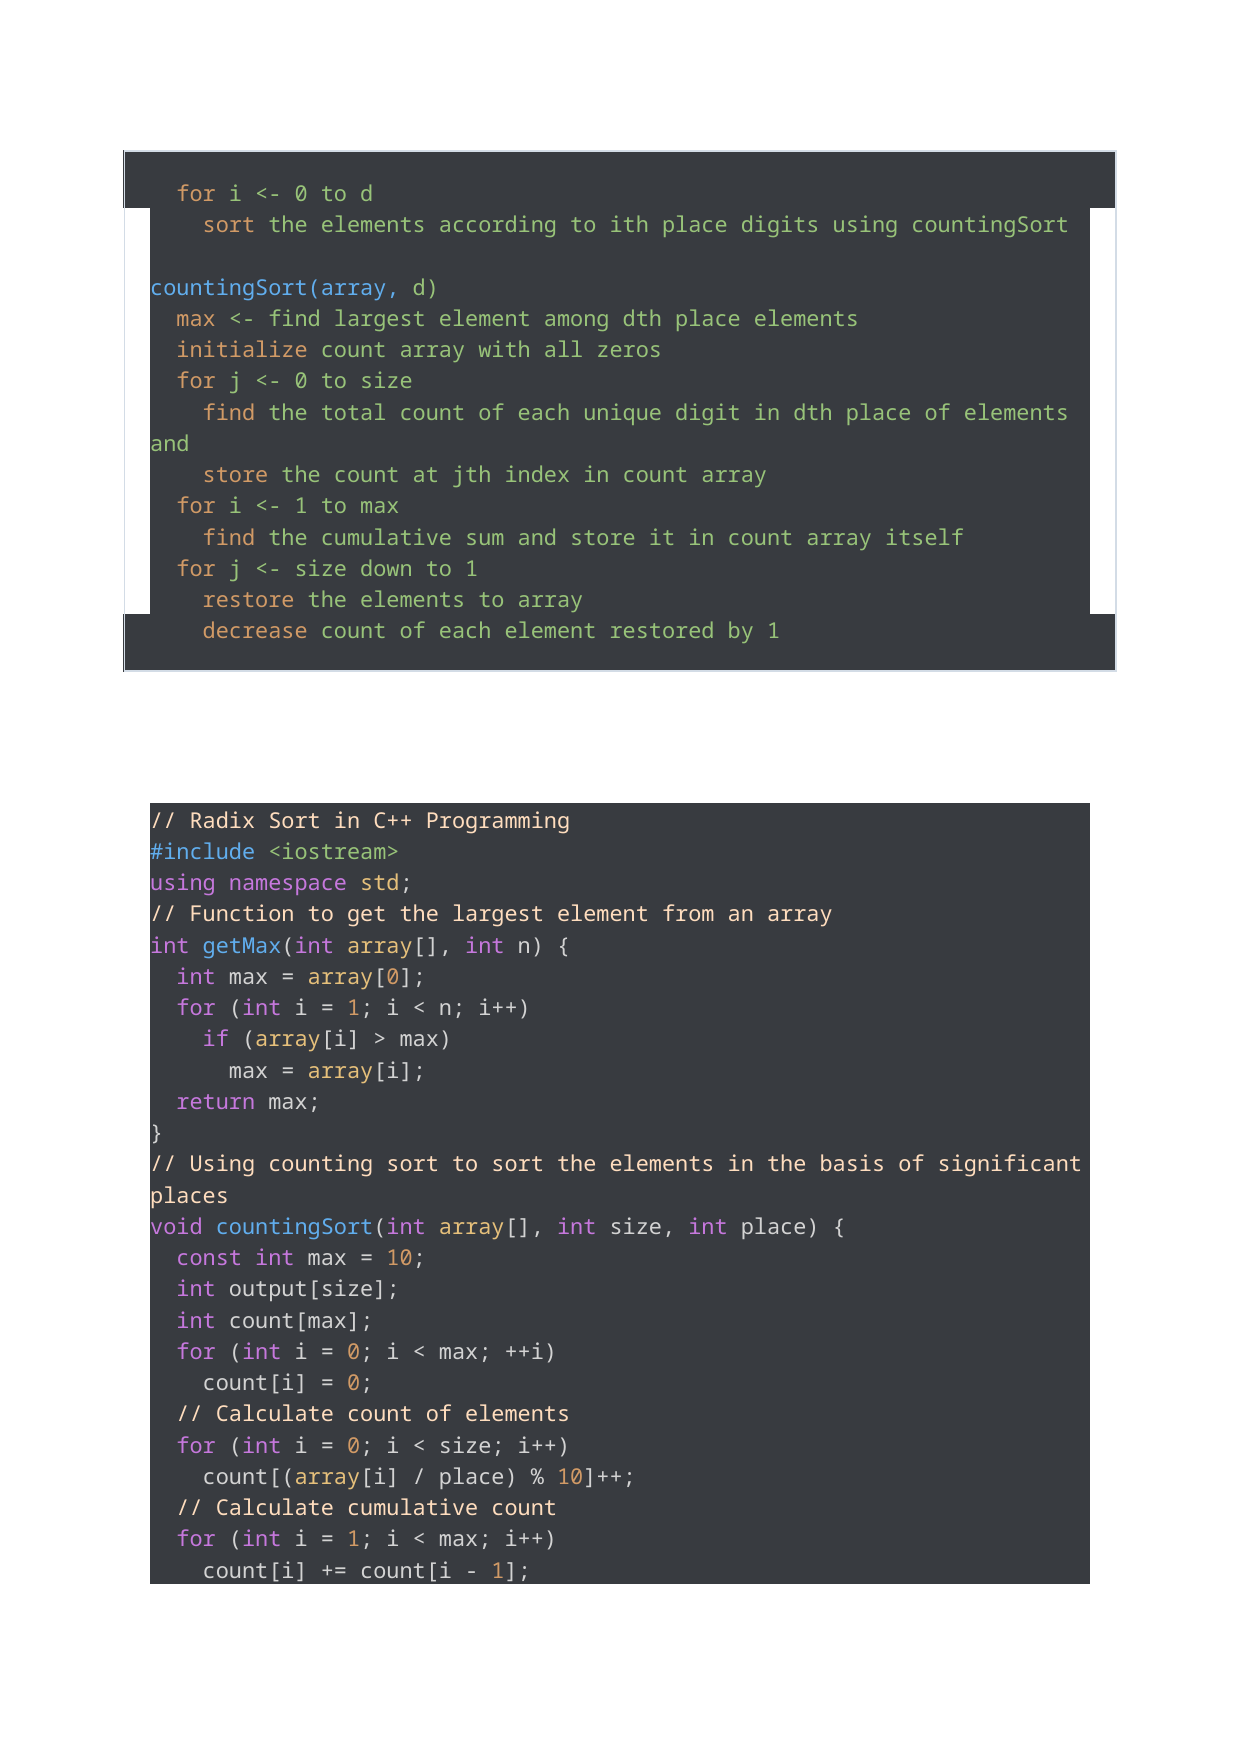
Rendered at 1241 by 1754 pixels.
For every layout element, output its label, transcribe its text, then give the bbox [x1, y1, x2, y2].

text // Using counting sort to sort the elements in the basis of significant places [150, 1147, 1090, 1209]
text int count[max]; [150, 1303, 1090, 1334]
text void countingSort(int array[], int size, int place) { [150, 1209, 1090, 1241]
text store the count at jth index in count array [150, 458, 1090, 489]
text for j <- 0 to size [150, 364, 1090, 395]
text find the cumulative sum and store it in count array itself [150, 520, 1090, 552]
text if (array[i] > max) [150, 1022, 1090, 1053]
text sort the elements according to ith place digits using countingSort [150, 208, 1090, 239]
text count[i] = 0; [150, 1366, 1090, 1397]
text for (int i = 1; i < max; i++) [150, 1522, 1090, 1553]
text count[i] += count[i - 1]; [150, 1553, 1090, 1584]
text max = array[i]; [150, 1053, 1090, 1084]
text initialize count array with all zeros [150, 333, 1090, 364]
text const int max = 10; [150, 1241, 1090, 1272]
text // Calculate cumulative count [150, 1491, 1090, 1522]
text find the total count of each unique digit in dth place of elements and [150, 395, 1090, 458]
text return max; [150, 1084, 1090, 1116]
text count[(array[i] / place) % 10]++; [150, 1459, 1090, 1491]
text for i <- 0 to d [125, 152, 1115, 208]
text for i <- 1 to max [150, 489, 1090, 520]
text } [150, 1116, 1090, 1147]
text decrease count of each element restored by 1 [125, 587, 1115, 670]
text // Function to get the largest element from an array [150, 897, 1090, 928]
text for (int i = 1; i < n; i++) [150, 991, 1090, 1022]
text int getMax(int array[], int n) { [150, 928, 1090, 959]
text int max = array[0]; [150, 959, 1090, 991]
text using namespace std; [150, 866, 1090, 897]
text for (int i = 0; i < size; i++) [150, 1428, 1090, 1459]
text // Radix Sort in C++ Programming [150, 803, 1090, 834]
text // Calculate count of elements [150, 1397, 1090, 1428]
text #include <iostream> [150, 834, 1090, 866]
text countingSort(array, d) [150, 270, 1090, 302]
text for j <- size down to 1 [150, 552, 1090, 583]
text for (int i = 0; i < max; ++i) [150, 1334, 1090, 1366]
text max <- find largest element among dth place elements [150, 302, 1090, 333]
text int output[size]; [150, 1272, 1090, 1303]
